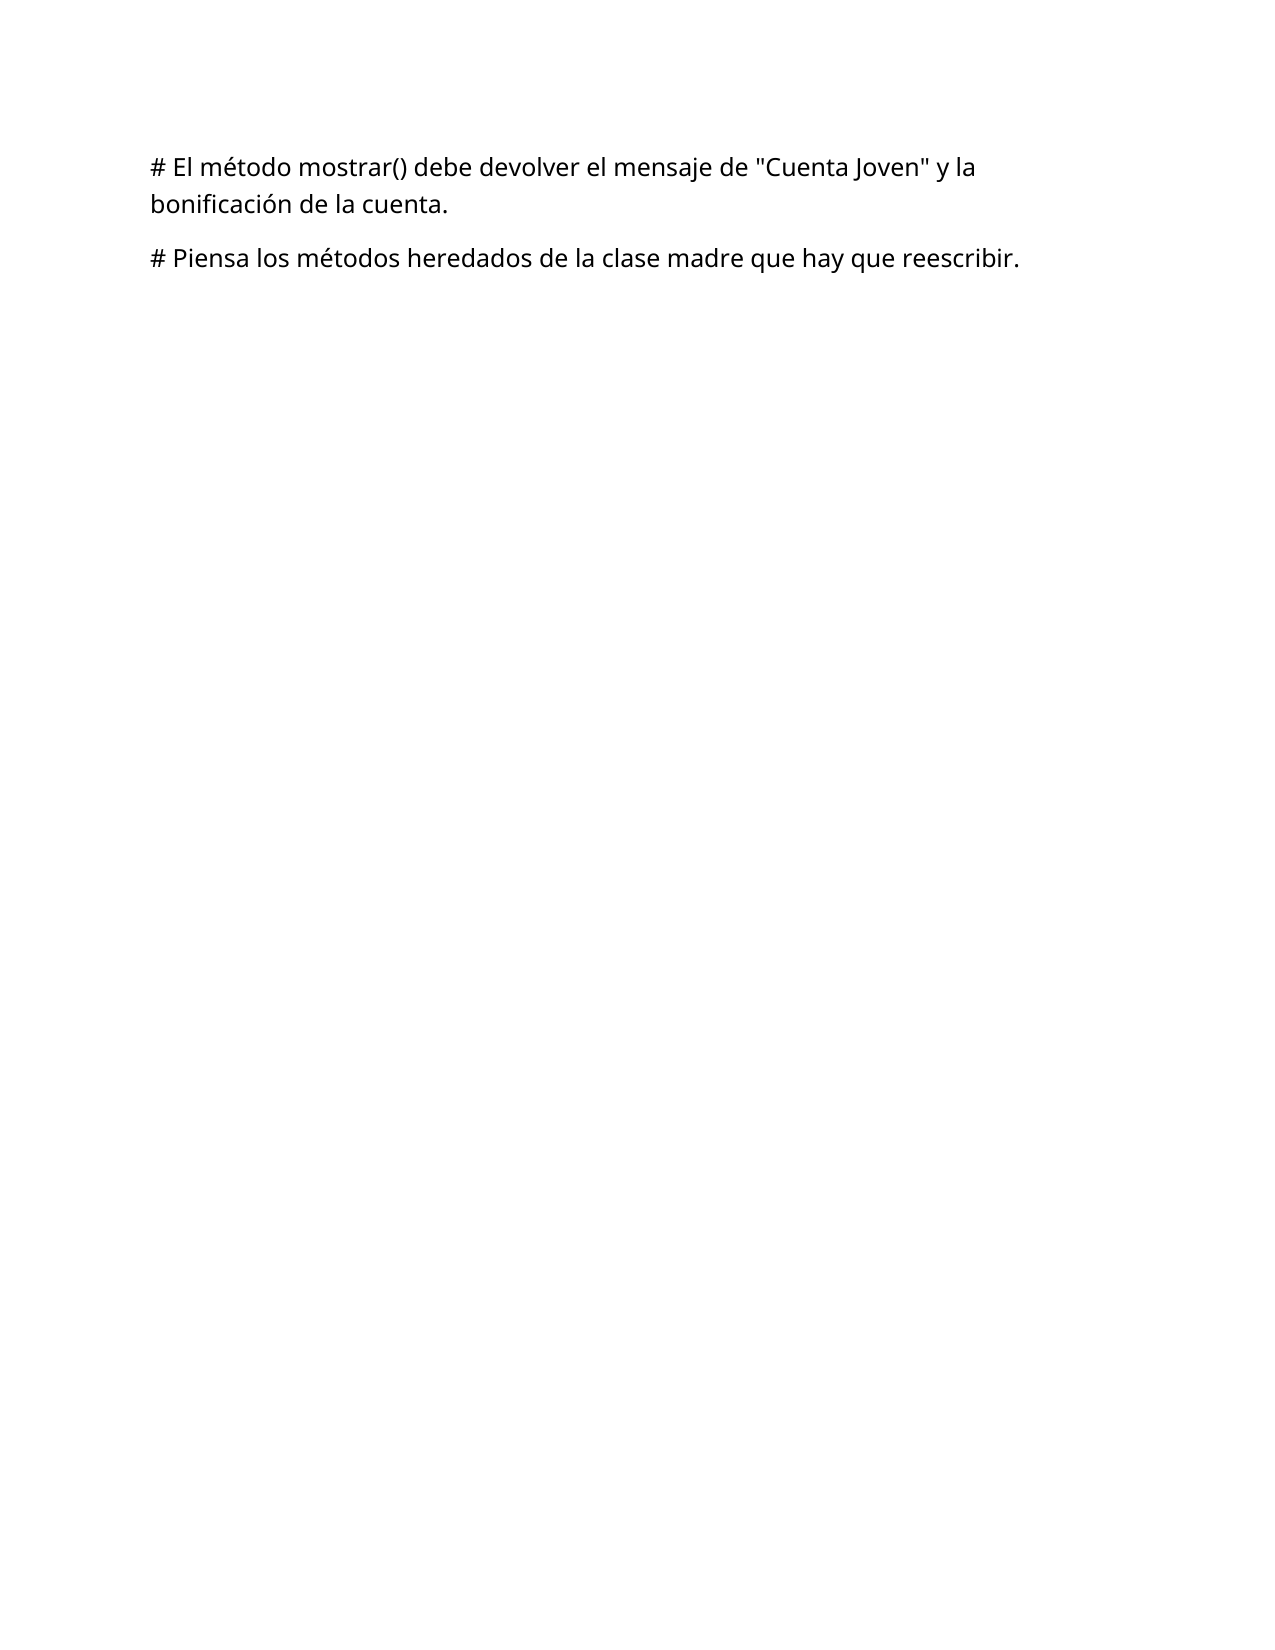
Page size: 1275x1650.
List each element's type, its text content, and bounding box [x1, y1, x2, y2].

text # Piensa los métodos heredados de la clase madre que hay que reescribir. [150, 240, 1125, 274]
text # El método mostrar() debe devolver el mensaje de "Cuenta Joven" y la bonificación de la cuenta. [150, 150, 1125, 221]
